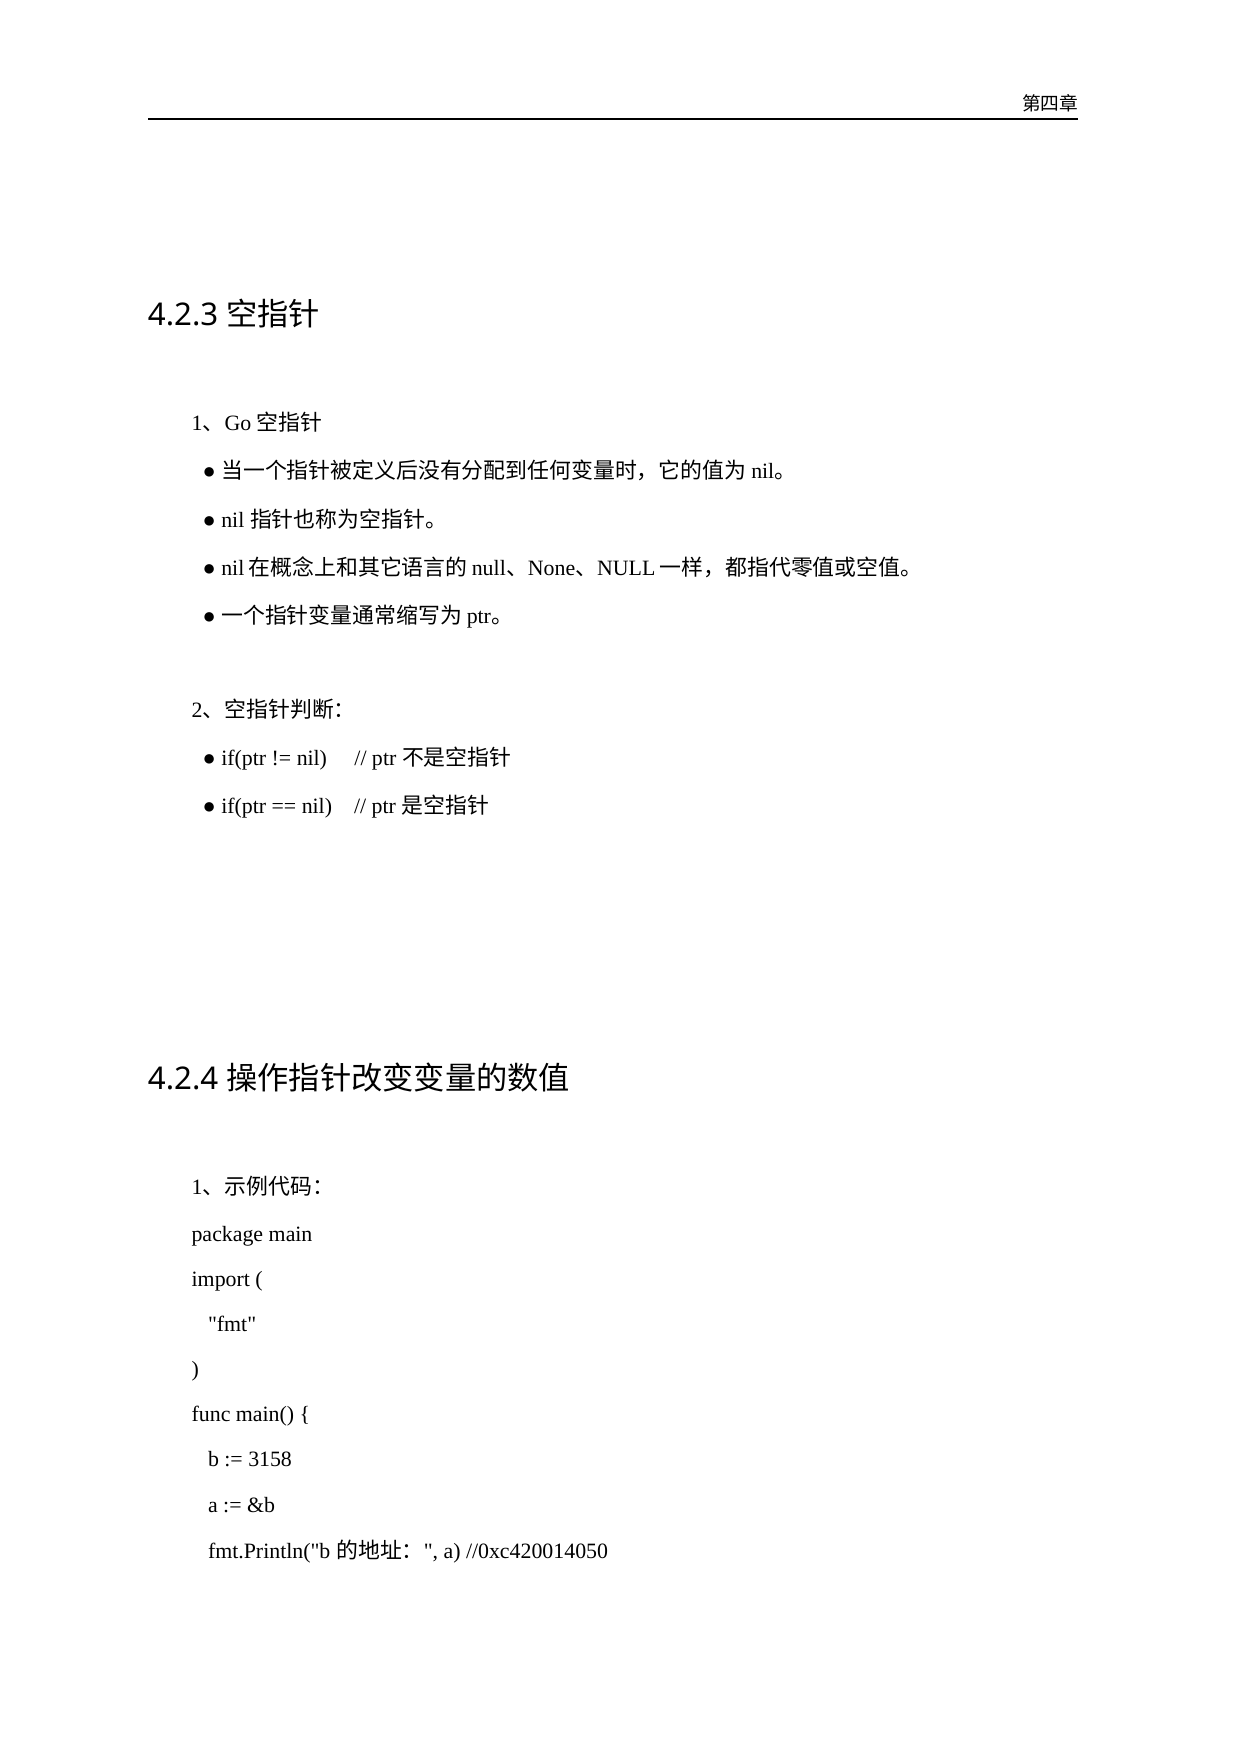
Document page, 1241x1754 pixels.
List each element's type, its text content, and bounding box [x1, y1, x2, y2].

text ● if(ptr != nil) // ptr 不是空指针 [148, 739, 1078, 772]
text func main() { [148, 1398, 1078, 1430]
subtitle 操作指针改变变量的数值 [148, 1044, 1078, 1109]
text ● if(ptr == nil) // ptr 是空指针 [148, 788, 1078, 820]
text b := 3158 [148, 1443, 1078, 1475]
text a := &b [148, 1488, 1078, 1520]
text "fmt" [148, 1307, 1078, 1340]
text ) [148, 1353, 1078, 1385]
text 2、空指针判断： [148, 691, 1078, 724]
text ● nil在概念上和其它语言的null、None、NULL一样，都指代零值或空值。 [148, 549, 1078, 582]
text fmt.Println("b 的地址：", a) //0xc420014050 [148, 1533, 1078, 1566]
text ● 一个指针变量通常缩写为 ptr。 [148, 598, 1078, 630]
text import ( [148, 1262, 1078, 1295]
text ● nil 指针也称为空指针。 [148, 501, 1078, 534]
text 1、示例代码： [148, 1169, 1078, 1201]
text 1、Go 空指针 [148, 404, 1078, 437]
subtitle 空指针 [148, 279, 1078, 344]
text ● 当一个指针被定义后没有分配到任何变量时，它的值为 nil。 [148, 453, 1078, 485]
text package main [148, 1217, 1078, 1250]
